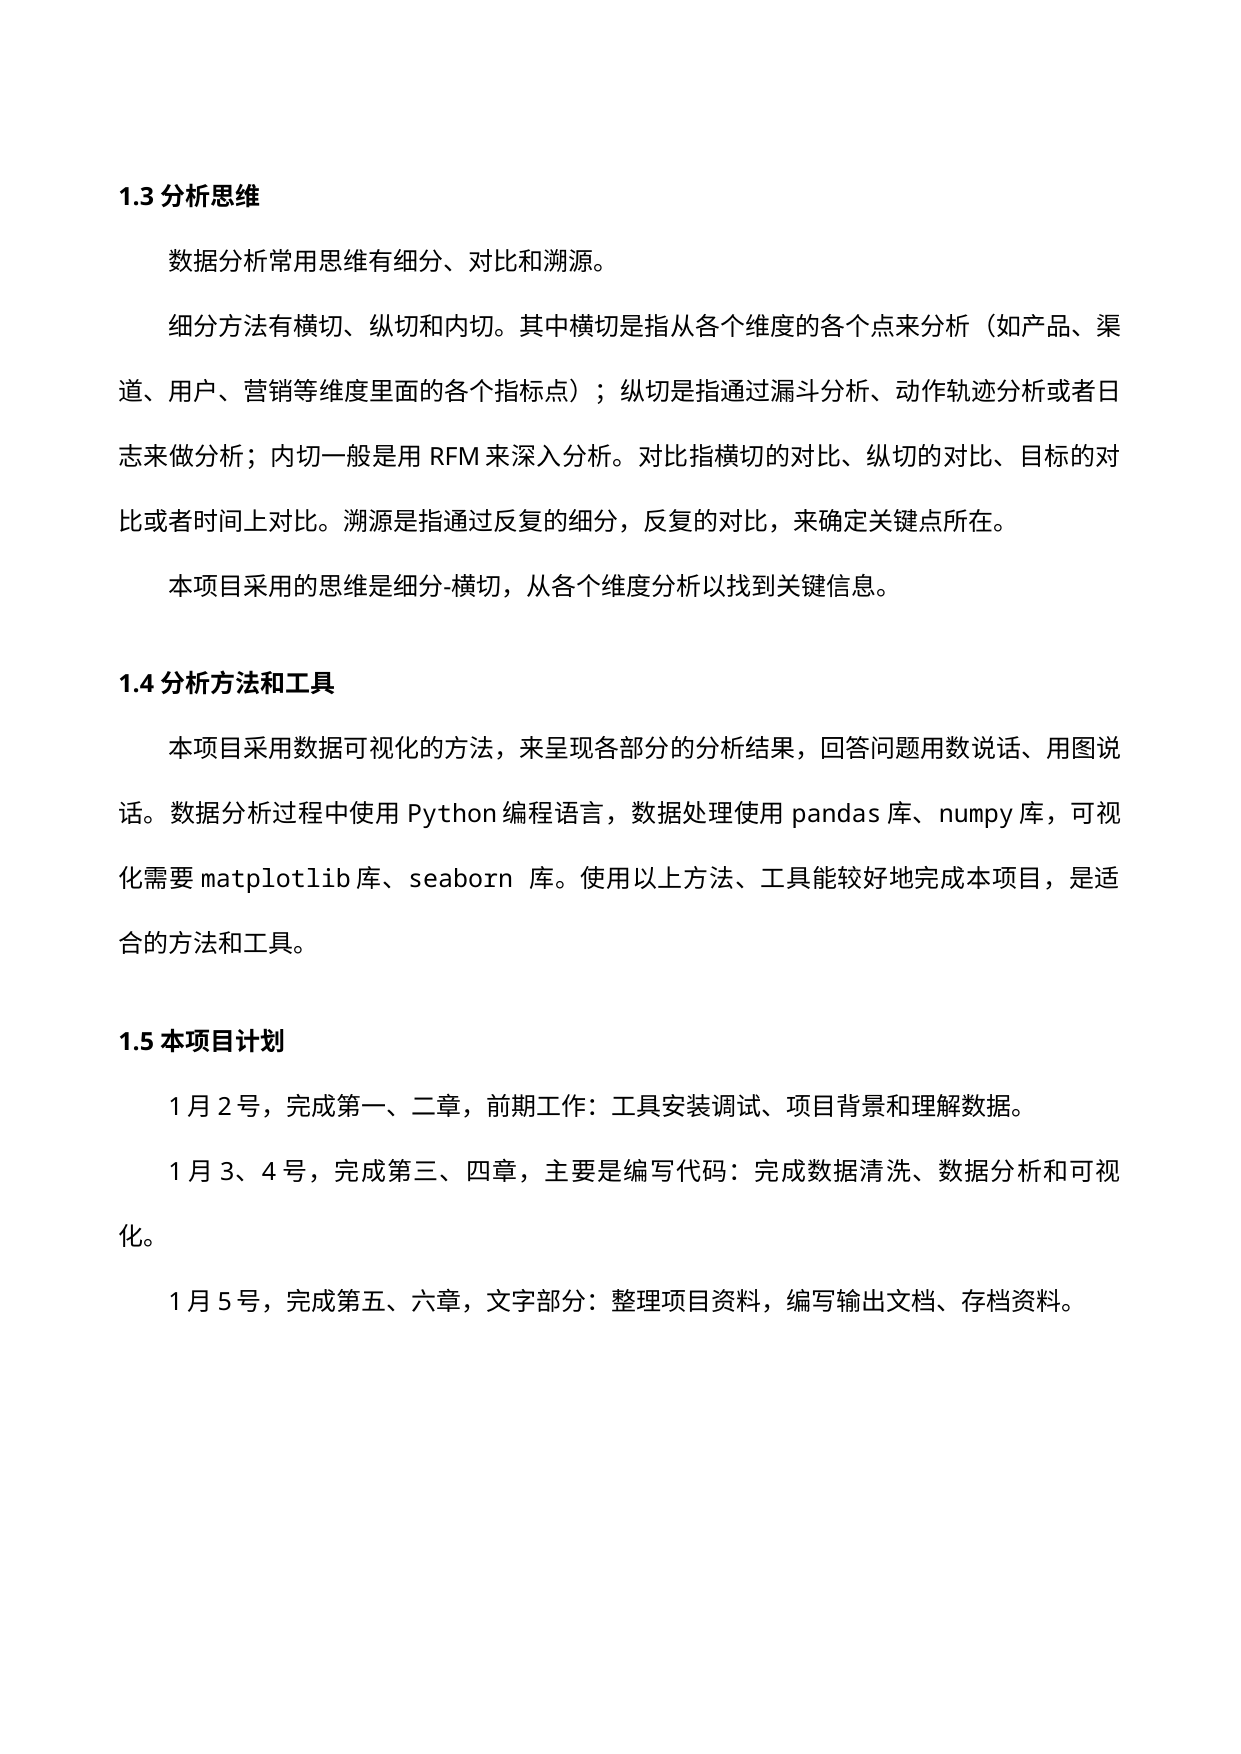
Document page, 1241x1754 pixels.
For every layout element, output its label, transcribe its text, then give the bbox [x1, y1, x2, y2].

list 本项目采用数据可视化的方法，来呈现各部分的分析结果，回答问题用数说话、用图说话。数据分析过程中使用Python编程语言，数据处理使用pandas库、numpy库，可视化需要matplotlib库、seaborn 库。使用以上方法、工具能较好地完成本项目，是适合的方法和工具。 [118, 714, 1122, 974]
list 1月5号，完成第五、六章，文字部分：整理项目资料，编写输出文档、存档资料。 [118, 1267, 1122, 1332]
list 1月3、4号，完成第三、四章，主要是编写代码：完成数据清洗、数据分析和可视化。 [118, 1137, 1122, 1267]
list 数据分析常用思维有细分、对比和溯源。 [118, 227, 1122, 292]
list 1月2号，完成第一、二章，前期工作：工具安装调试、项目背景和理解数据。 [118, 1072, 1122, 1137]
list 1.5 本项目计划 [118, 1007, 1122, 1072]
list 细分方法有横切、纵切和内切。其中横切是指从各个维度的各个点来分析（如产品、渠道、用户、营销等维度里面的各个指标点）；纵切是指通过漏斗分析、动作轨迹分析或者日志来做分析；内切一般是用RFM来深入分析。对比指横切的对比、纵切的对比、目标的对比或者时间上对比。溯源是指通过反复的细分，反复的对比，来确定关键点所在。 [118, 292, 1122, 552]
list 1.3 分析思维 [118, 162, 1122, 227]
list 本项目采用的思维是细分-横切，从各个维度分析以找到关键信息。 [118, 552, 1122, 617]
list 1.4 分析方法和工具 [118, 649, 1122, 714]
